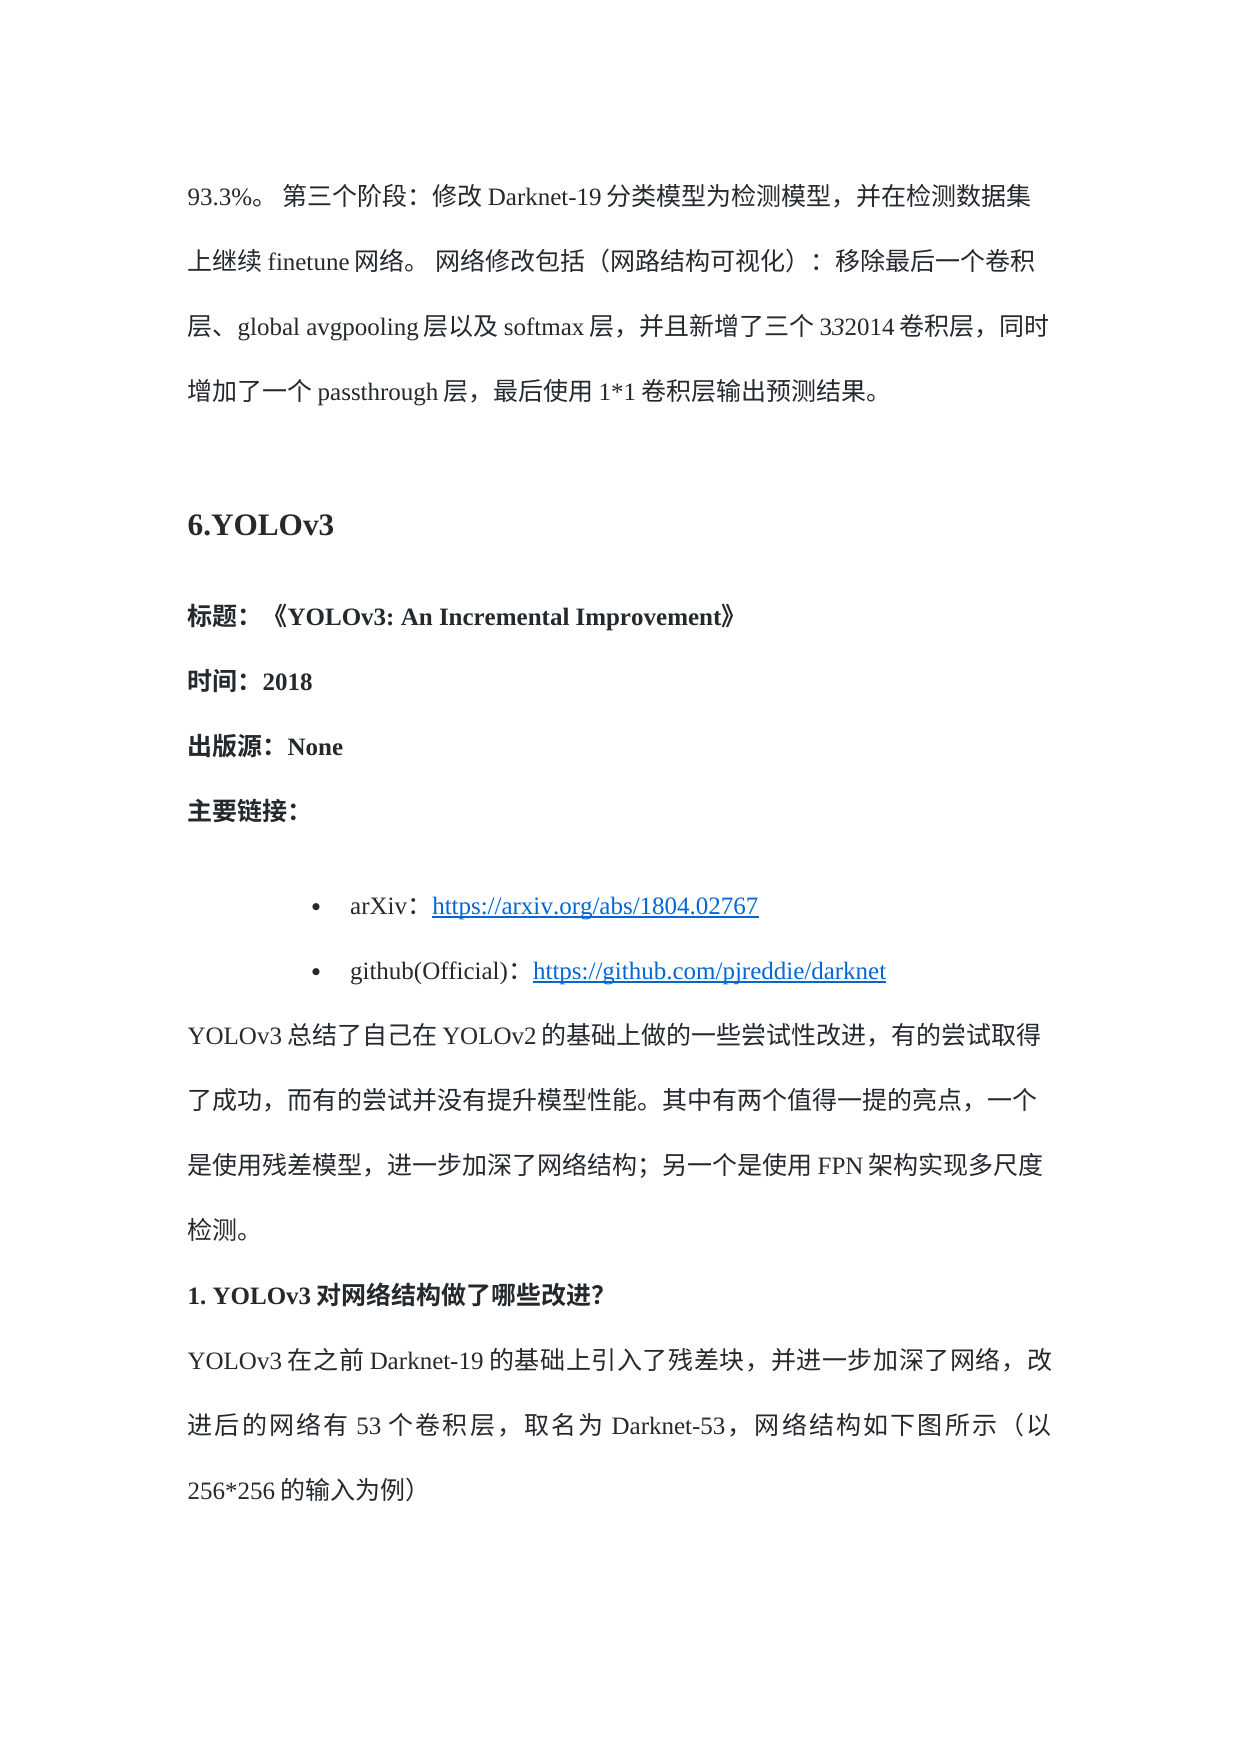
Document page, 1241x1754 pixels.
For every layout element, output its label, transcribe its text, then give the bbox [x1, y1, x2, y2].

subtitle 6.YOLOv3 [187, 492, 1053, 557]
list arXiv：https://arxiv.org/abs/1804.02767 [312, 871, 1053, 936]
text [187, 162, 1053, 422]
text YOLOv3总结了自己在YOLOv2的基础上做的一些尝试性改进，有的尝试取得了成功，而有的尝试并没有提升模型性能。其中有两个值得一提的亮点，一个是使用残差模型，进一步加深了网络结构；另一个是使用FPN架构实现多尺度检测。 [187, 1001, 1053, 1261]
text 标题：《YOLOv3: An Incremental Improvement》 [187, 582, 1053, 647]
text 主要链接： [187, 777, 1053, 842]
text 出版源：None [187, 712, 1053, 777]
list github(Official)：https://github.com/pjreddie/darknet [312, 936, 1053, 1001]
text 时间：2018 [187, 647, 1053, 712]
text YOLOv3在之前Darknet-19的基础上引入了残差块，并进一步加深了网络，改进后的网络有53个卷积层，取名为Darknet-53，网络结构如下图所示（以256*256的输入为例） [187, 1326, 1053, 1521]
text 1. YOLOv3对网络结构做了哪些改进？ [187, 1261, 1053, 1326]
